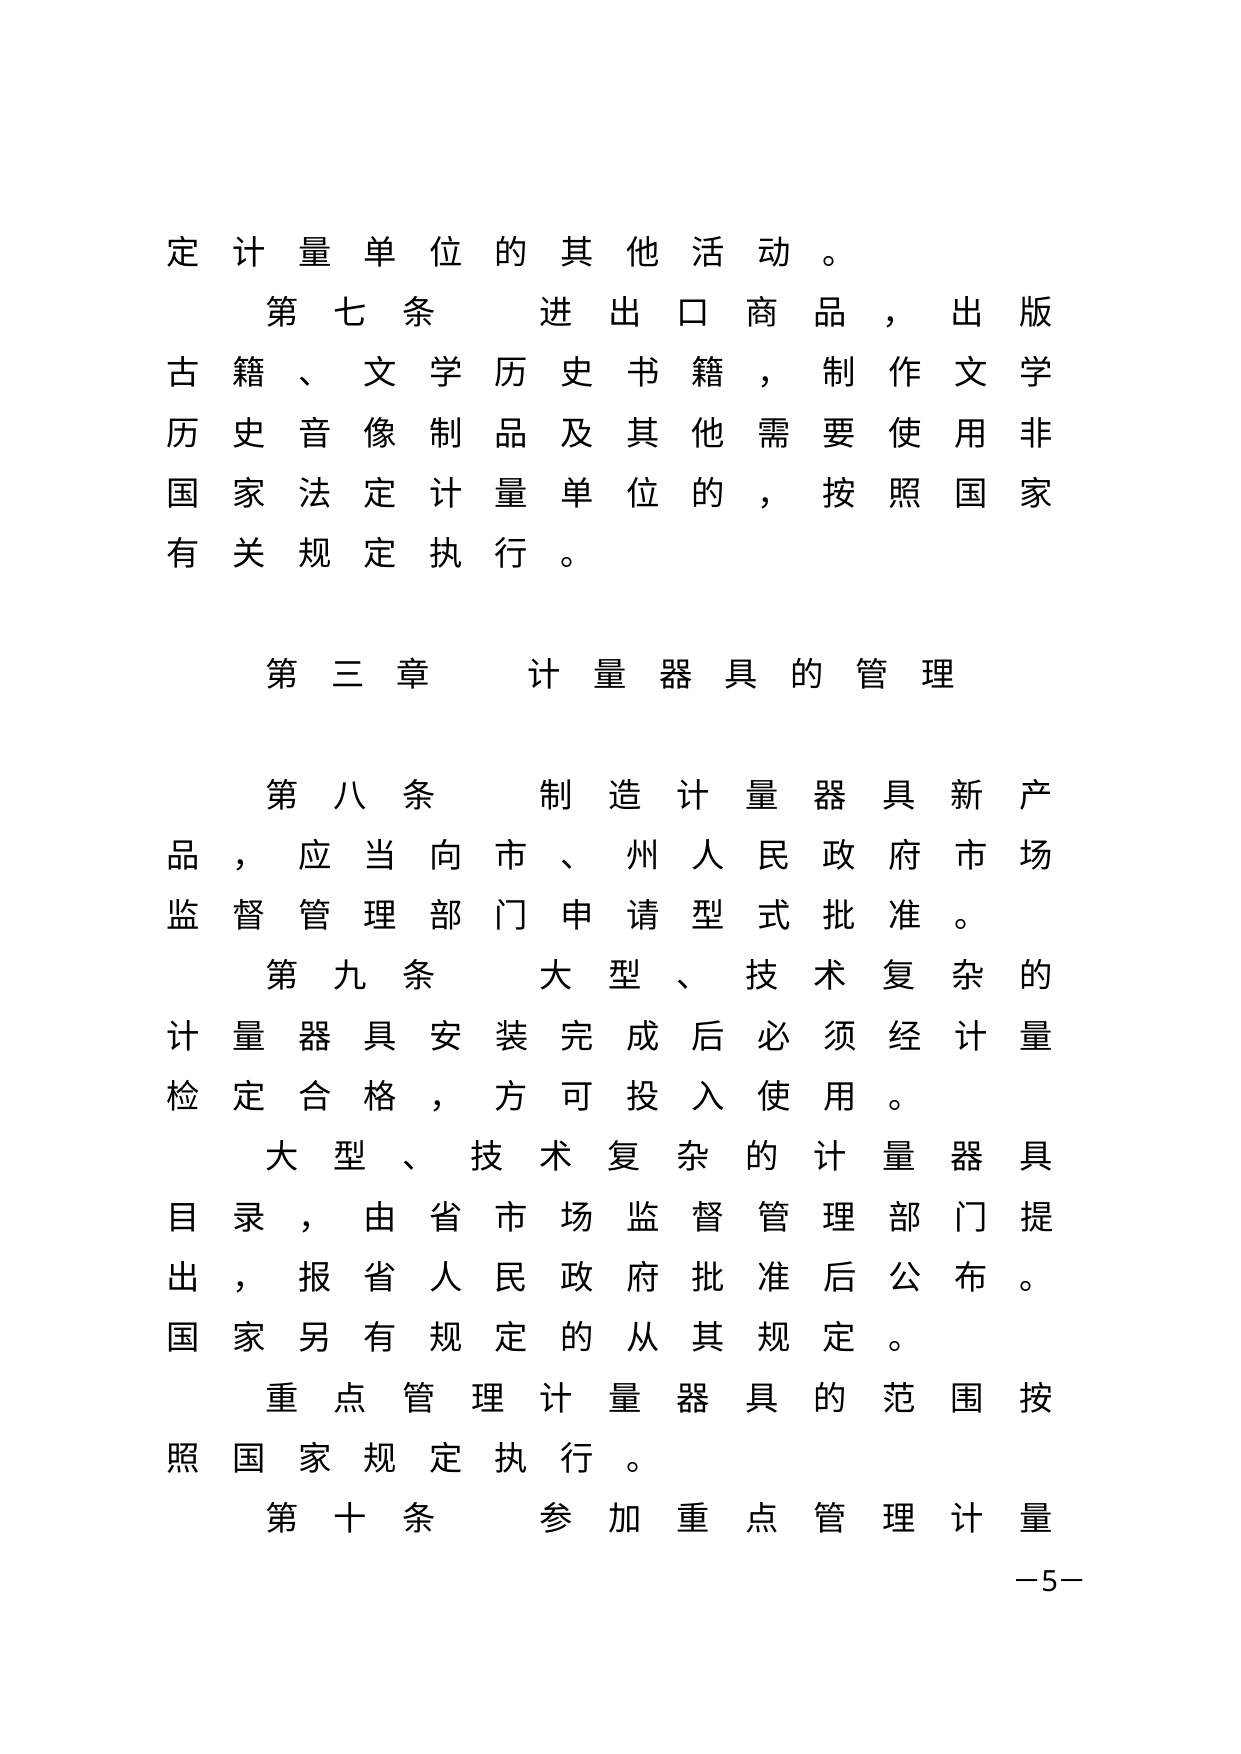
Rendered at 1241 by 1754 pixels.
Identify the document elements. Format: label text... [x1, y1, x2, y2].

text 重点管理计量器具的范围按照国家规定执行。 [167, 1365, 1085, 1486]
text 第九条 大型、技术复杂的计量器具安装完成后必须经计量检定合格，方可投入使用。 [167, 943, 1085, 1124]
text 第七条 进出口商品，出版古籍、文学历史书籍，制作文学历史音像制品及其他需要使用非国家法定计量单位的，按照国家有关规定执行。 [167, 280, 1085, 581]
text 第十条 参加重点管理计量器具招标的投标单位和个人，其计量器具必须经强制检定合格，并接受市场监督管理部门的监督。 [167, 1486, 1085, 1546]
text （七）国家规定应当使用法定计量单位的其他活动。 [167, 219, 1085, 280]
text 第八条 制造计量器具新产品，应当向市、州人民政府市场监督管理部门申请型式批准。 [167, 762, 1085, 943]
text 大型、技术复杂的计量器具目录，由省市场监督管理部门提出，报省人民政府批准后公布。国家另有规定的从其规定。 [167, 1124, 1085, 1365]
text 第三章 计量器具的管理 [167, 642, 1085, 702]
